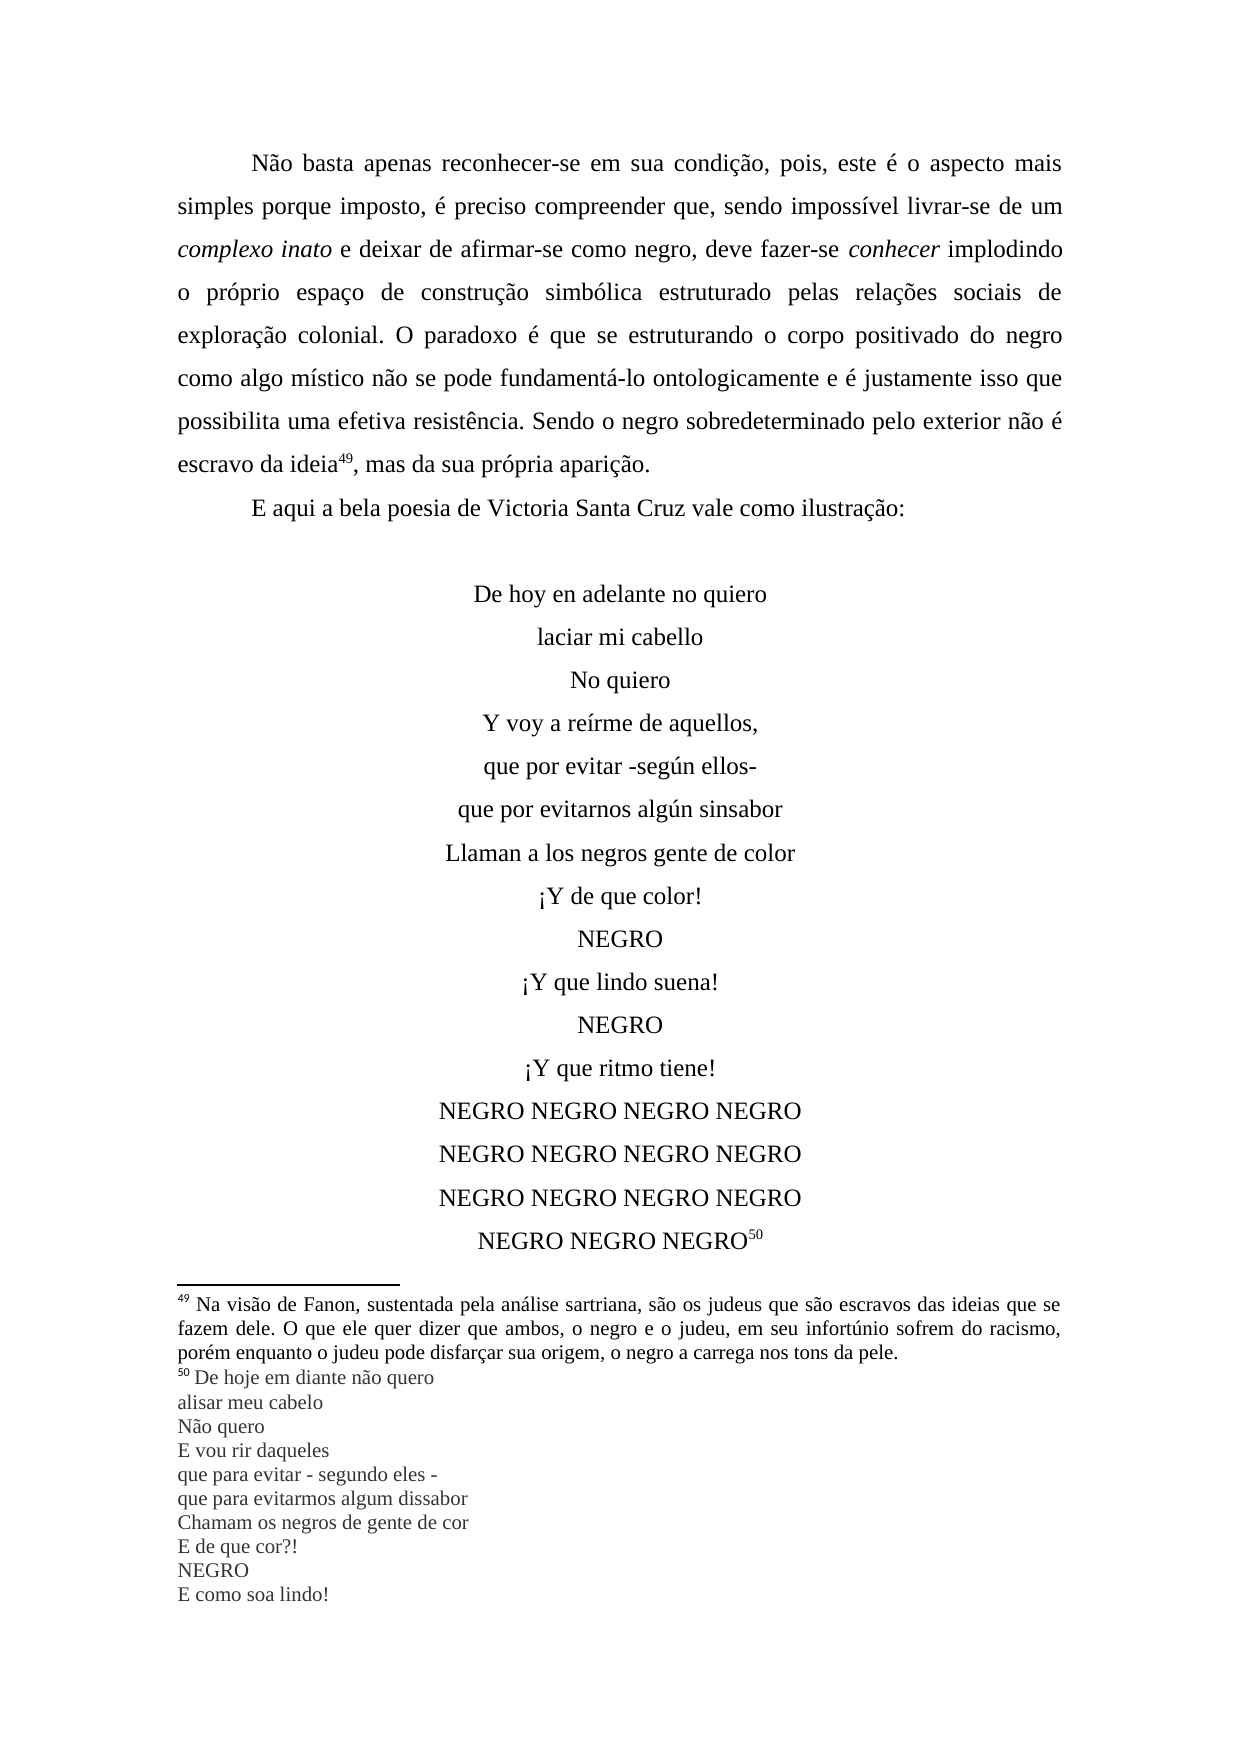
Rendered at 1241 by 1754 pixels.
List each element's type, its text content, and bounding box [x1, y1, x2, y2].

text E aqui a bela poesia de Victoria Santa Cruz vale como ilustração: [177, 493, 1063, 521]
text De hoy en adelante no quiero laciar mi cabello No quiero Y voy a reírme de aquellos, que por evitar -según ellos- que por evitarnos algún sinsabor Llaman a los negros gente de color ¡Y de que color! NEGRO ¡Y que lindo suena! NEGRO ¡Y que ritmo tiene! NEGRO NEGRO NEGRO NEGRO NEGRO NEGRO NEGRO NEGRO NEGRO NEGRO NEGRO NEGRO NEGRO NEGRO NEGRO [177, 536, 1063, 1254]
text Não basta apenas reconhecer-se em sua condição, pois, este é o aspecto mais simples porque imposto, é preciso compreender que, sendo impossível livrar-se de um complexo inato e deixar de afirmar-se como negro, deve fazer-se conhecer implodindo o próprio espaço de construção simbólica estruturado pelas relações sociais de exploração colonial. O paradoxo é que se estruturando o corpo positivado do negro como algo místico não se pode fundamentá-lo ontologicamente e é justamente isso que possibilita uma efetiva resistência. Sendo o negro sobredeterminado pelo exterior não é escravo da ideia, mas da sua própria aparição. [177, 148, 1063, 478]
